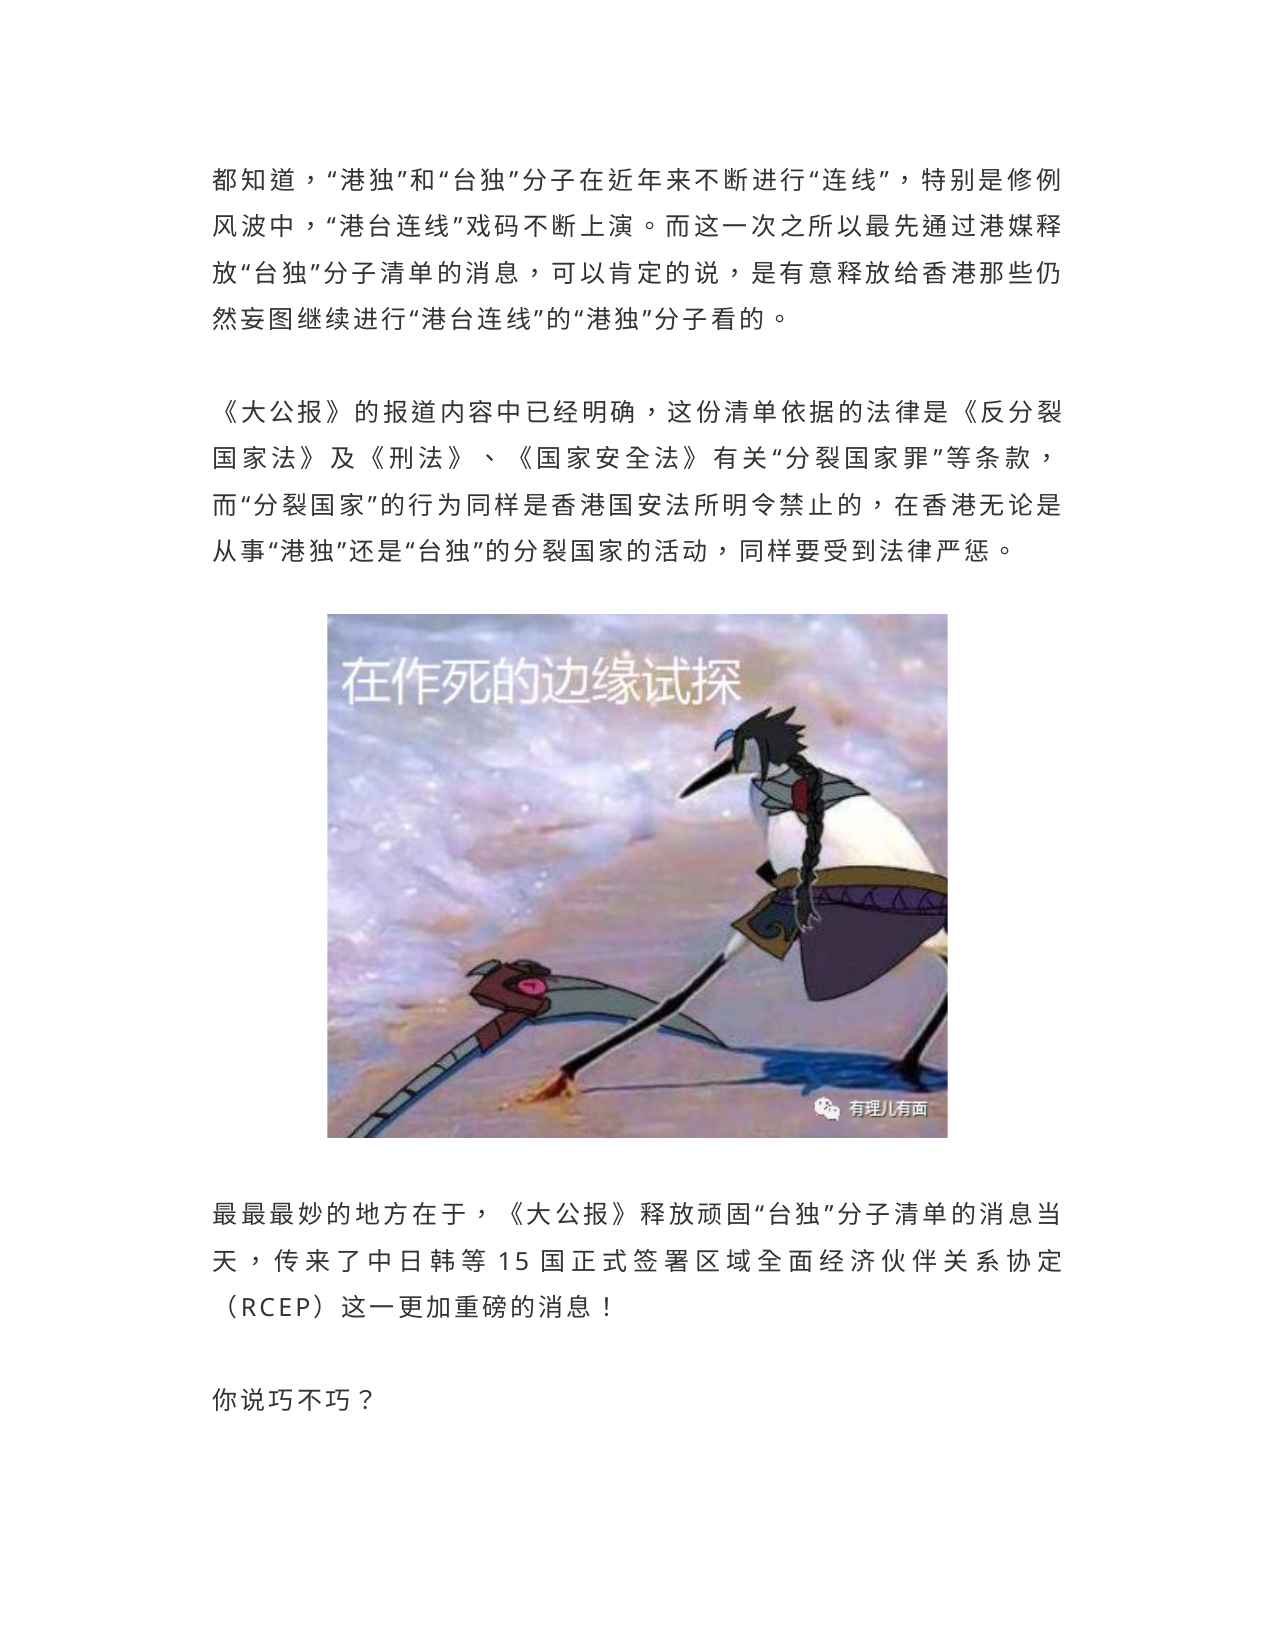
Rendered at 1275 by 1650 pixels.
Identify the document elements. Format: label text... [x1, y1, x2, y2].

picture [327, 614, 948, 1138]
text 都知道，“港独”和“台独”分子在近年来不断进行“连线”，特别是修例风波中，“港台连线”戏码不断上演。而这一次之所以最先通过港媒释放“台独”分子清单的消息，可以肯定的说，是有意释放给香港那些仍然妄图继续进行“港台连线”的“港独”分子看的。 [212, 150, 1062, 336]
text 最最最妙的地方在于，《大公报》释放顽固“台独”分子清单的消息当天，传来了中日韩等15国正式签署区域全面经济伙伴关系协定（RCEP）这一更加重磅的消息！ [212, 1184, 1062, 1324]
text 你说巧不巧？ [212, 1370, 1062, 1417]
text 《大公报》的报道内容中已经明确，这份清单依据的法律是《反分裂国家法》及《刑法》、《国家安全法》有关“分裂国家罪”等条款，而“分裂国家”的行为同样是香港国安法所明令禁止的，在香港无论是从事“港独”还是“台独”的分裂国家的活动，同样要受到法律严惩。 [212, 382, 1062, 568]
